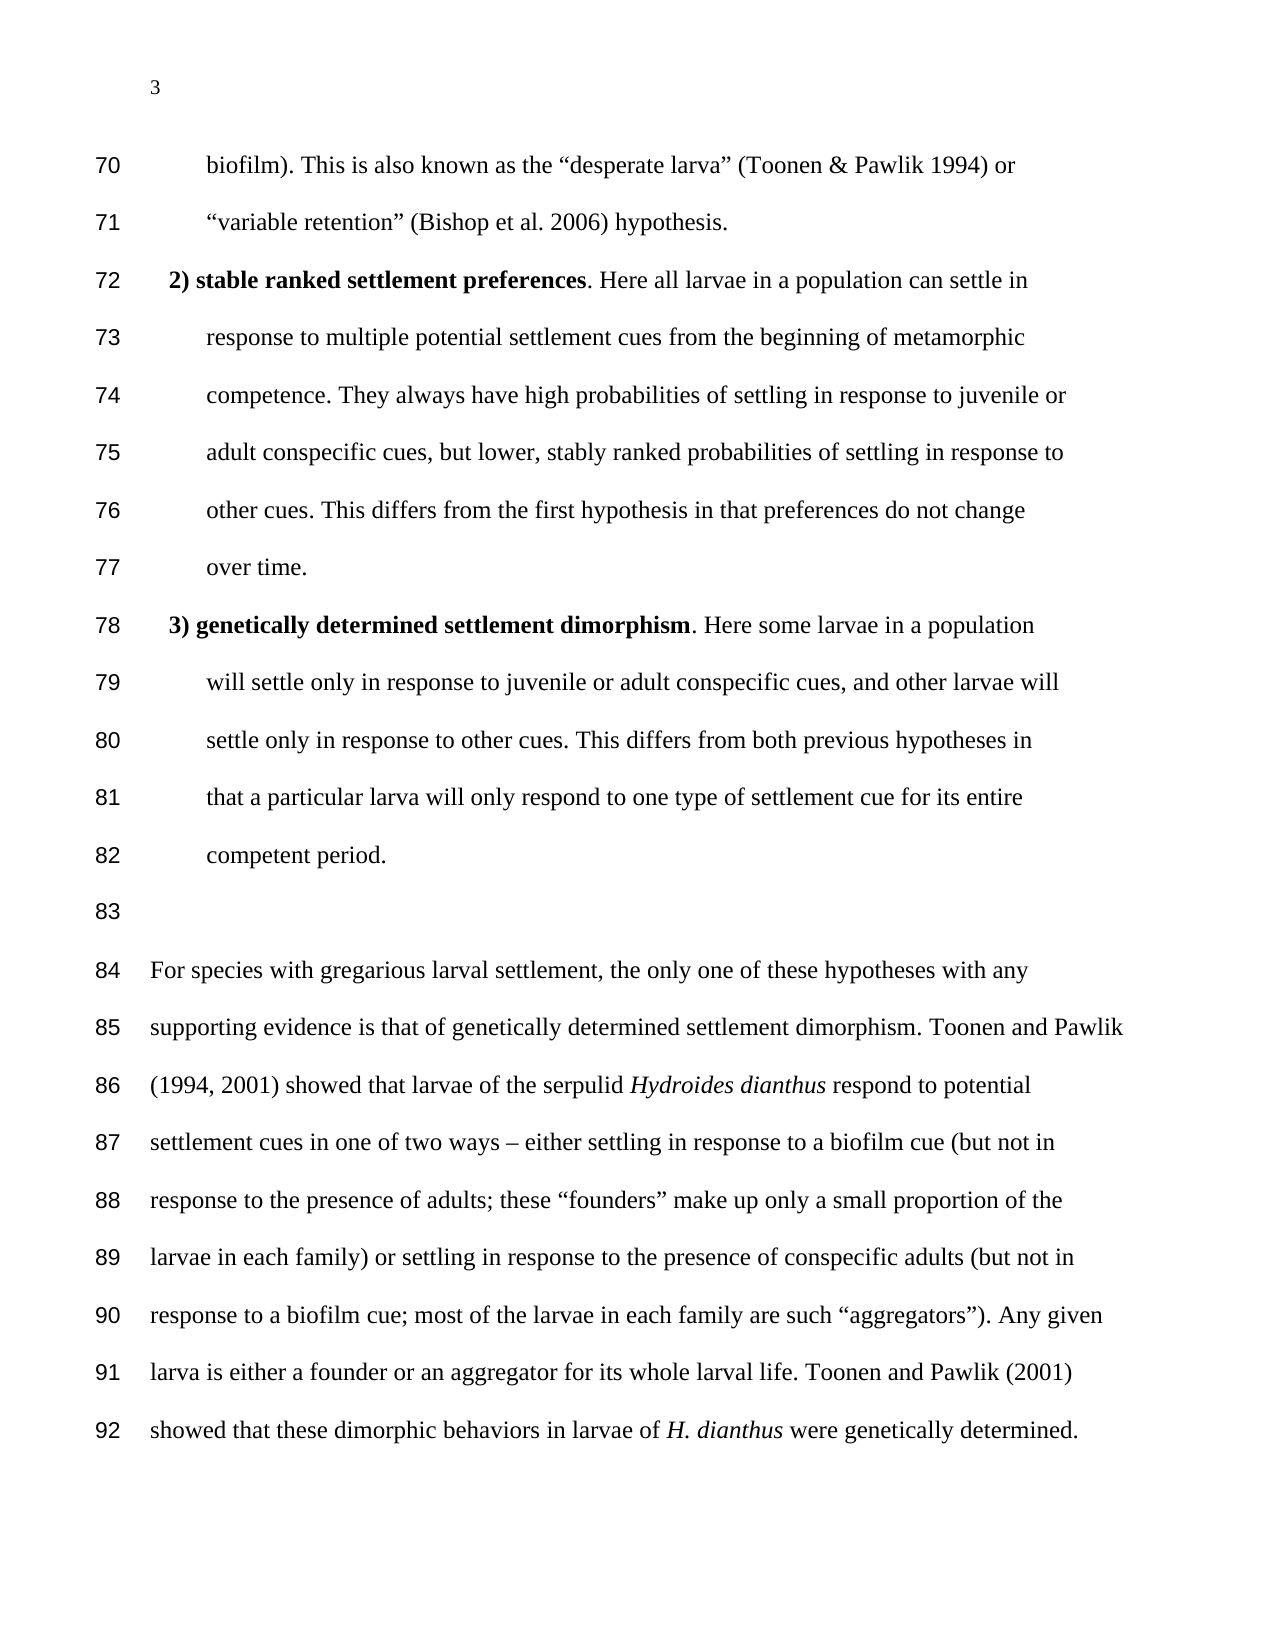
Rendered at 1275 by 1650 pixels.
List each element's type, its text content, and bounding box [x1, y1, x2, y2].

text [169, 150, 1069, 236]
text 3) genetically determined settlement dimorphism. Here some larvae in a population will settle only in response to juvenile or adult conspecific cues, and other larvae will settle only in response to other cues. This differs from both previous hypotheses in that a particular larva will only respond to one type of settlement cue for its entire competent period. [169, 610, 1069, 869]
text 2) stable ranked settlement preferences. Here all larvae in a population can settle in response to multiple potential settlement cues from the beginning of metamorphic competence. They always have high probabilities of settling in response to juvenile or adult conspecific cues, but lower, stably ranked probabilities of settling in response to other cues. This differs from the first hypothesis in that preferences do not change over time. [169, 265, 1069, 581]
text For species with gregarious larval settlement, the only one of these hypotheses with any supporting evidence is that of genetically determined settlement dimorphism. Toonen and Pawlik (1994, 2001) showed that larvae of the serpulid Hydroides dianthus respond to potential settlement cues in one of two ways – either settling in response to a biofilm cue (but not in response to the presence of adults; these “founders” make up only a small proportion of the larvae in each family) or settling in response to the presence of conspecific adults (but not in response to a biofilm cue; most of the larvae in each family are such “aggregators”). Any given larva is either a founder or an aggregator for its whole larval life. Toonen and Pawlik (2001) showed that these dimorphic behaviors in larvae of H. dianthus were genetically determined. [150, 955, 1125, 1444]
